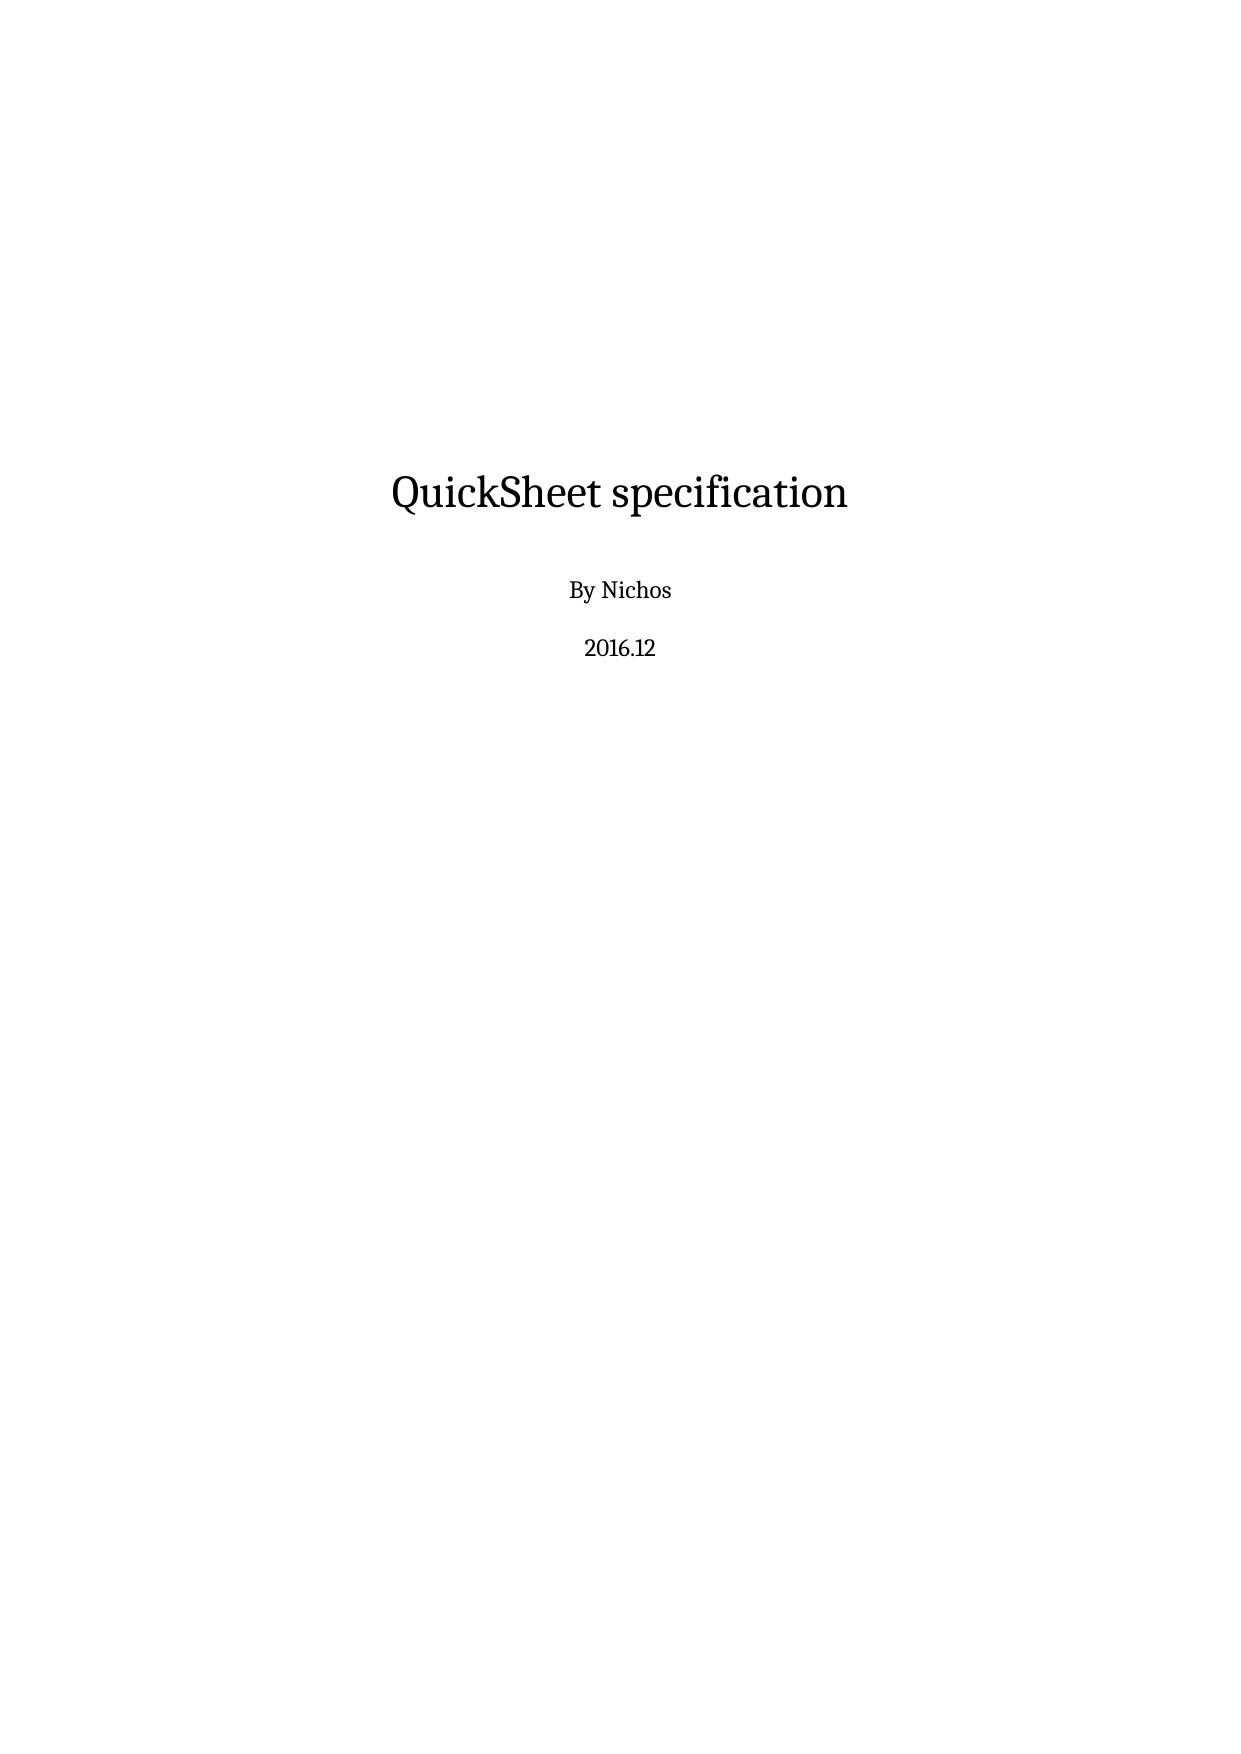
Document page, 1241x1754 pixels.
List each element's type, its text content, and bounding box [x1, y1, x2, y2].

text QuickSheet specification [187, 466, 1053, 519]
text 2016.12 [187, 634, 1053, 663]
text By Nichos [187, 576, 1053, 605]
